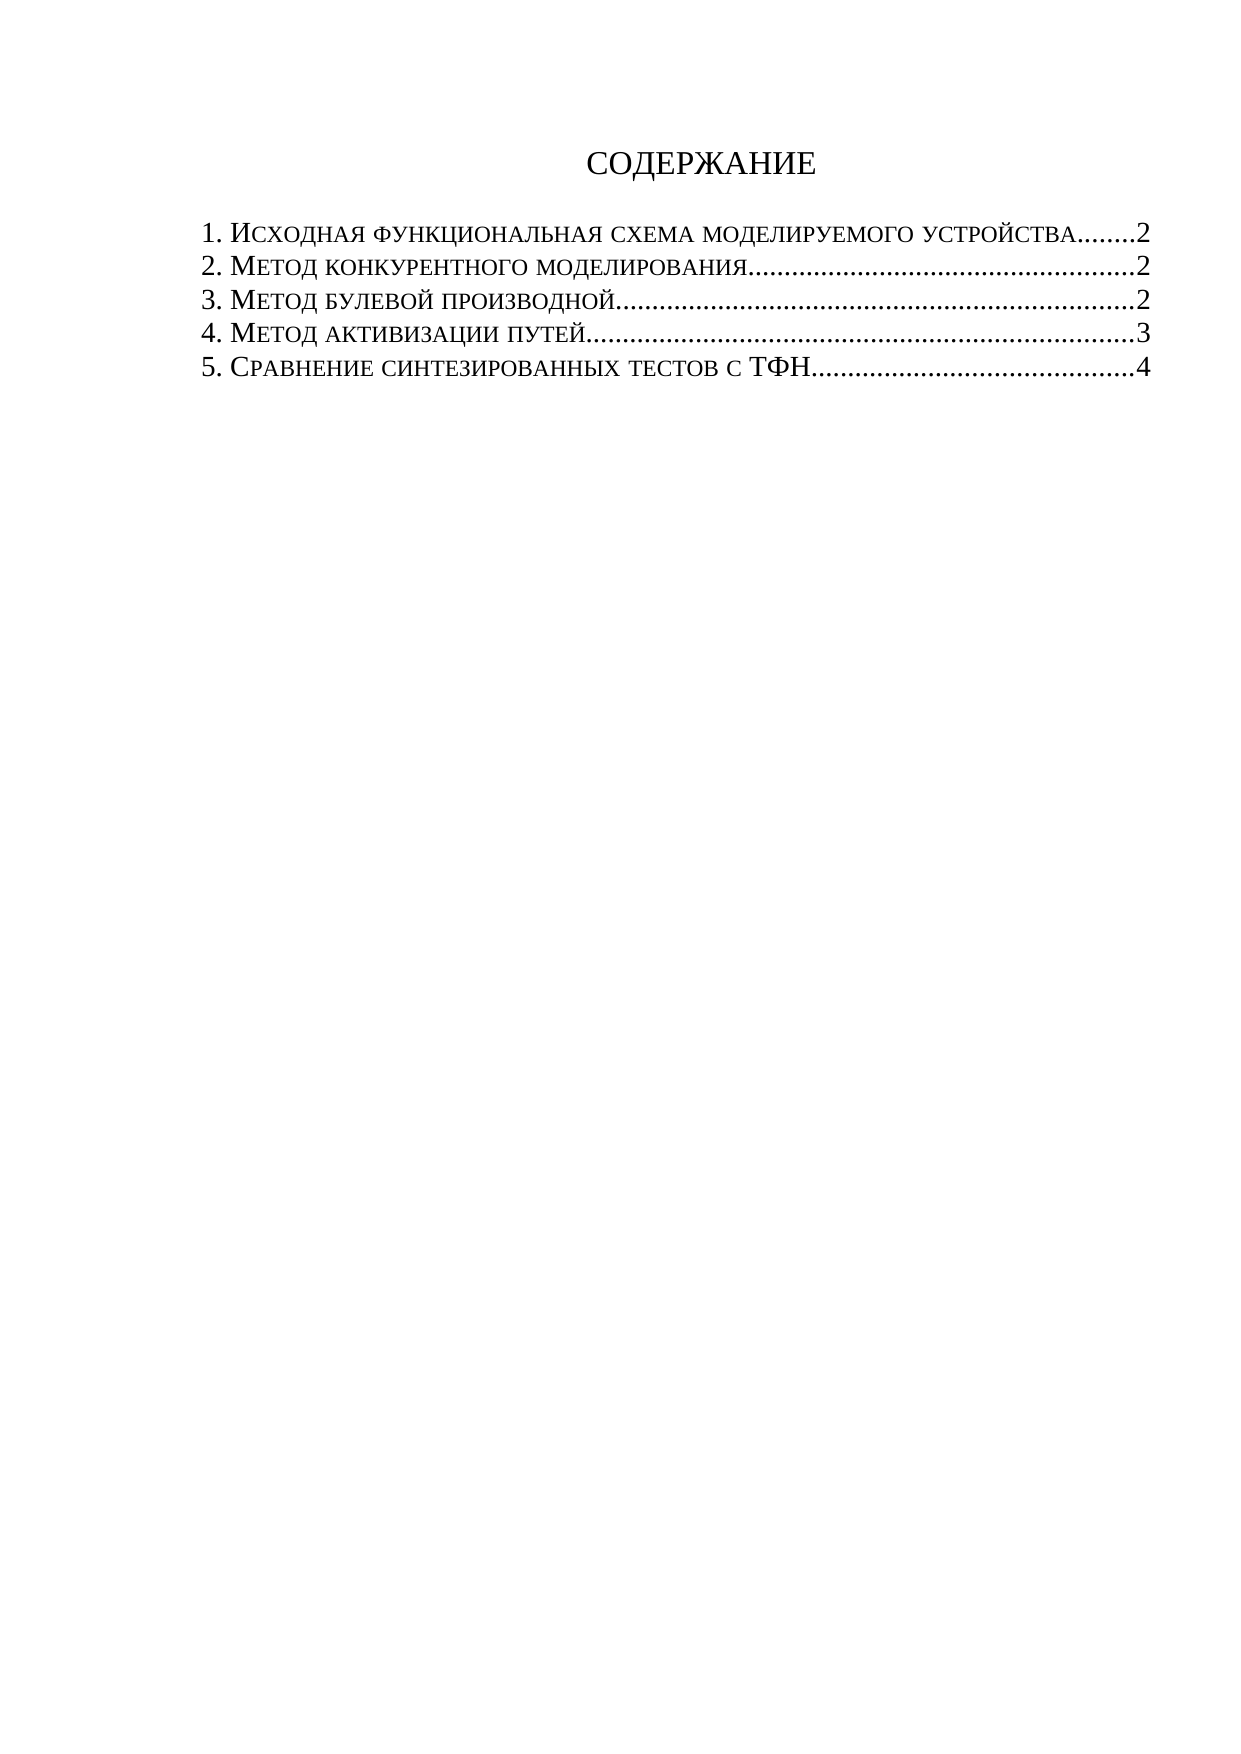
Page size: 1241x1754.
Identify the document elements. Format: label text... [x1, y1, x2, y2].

text 4. Метод активизации путей 3 [201, 316, 1152, 349]
text 2. Метод конкурентного моделирования 2 [201, 248, 1152, 282]
text 3. Метод булевой производной 2 [201, 282, 1152, 316]
text 1. Исходная функциональная схема моделируемого устройства. 2 [201, 215, 1152, 248]
text 5. Сравнение синтезированных тестов с ТФН 4 [201, 349, 1152, 383]
subtitle СОДЕРЖАНИЕ [177, 143, 1152, 181]
